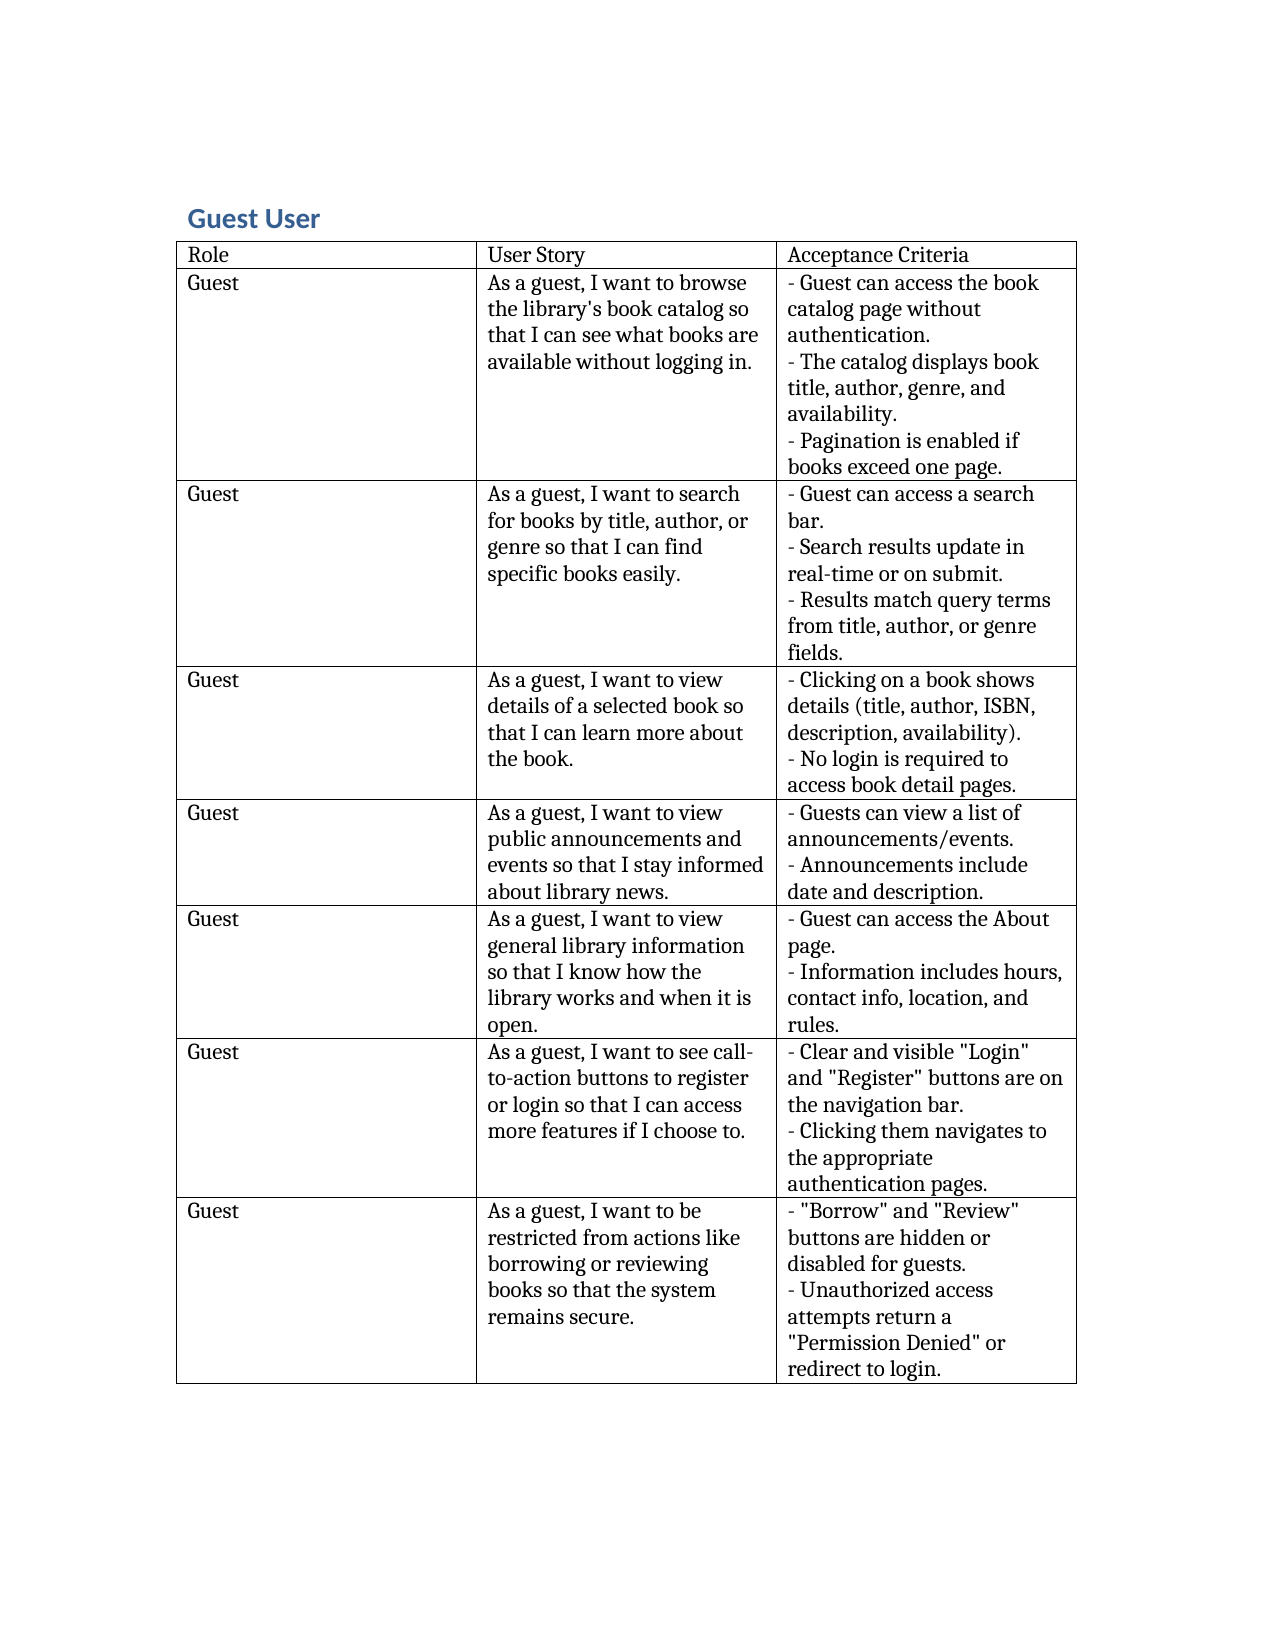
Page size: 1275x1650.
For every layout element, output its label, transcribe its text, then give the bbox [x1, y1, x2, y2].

table_cell - Clicking on a book shows details (title, author, ISBN, description, availability). - No login is required to access book detail pages. [777, 667, 1076, 798]
table_cell Guest [177, 800, 476, 905]
table_cell - "Borrow" and "Review" buttons are hidden or disabled for guests. - Unauthorized access attempts return a "Permission Denied" or redirect to login. [777, 1198, 1076, 1382]
table_cell Guest [177, 481, 476, 666]
table_header Role [177, 242, 476, 268]
table_cell Guest [177, 667, 476, 798]
table_header User Story [477, 242, 776, 268]
table_cell As a guest, I want to browse the library's book catalog so that I can see what books are available without logging in. [477, 269, 776, 480]
subtitle Guest User [187, 200, 1087, 236]
table_cell As a guest, I want to search for books by title, author, or genre so that I can find specific books easily. [477, 481, 776, 666]
table_header Acceptance Criteria [777, 242, 1076, 268]
table_cell - Clear and visible "Login" and "Register" buttons are on the navigation bar. - Clicking them navigates to the appropriate authentication pages. [777, 1039, 1076, 1197]
table_cell - Guest can access a search bar. - Search results update in real-time or on submit. - Results match query terms from title, author, or genre fields. [777, 481, 1076, 666]
table_cell - Guests can view a list of announcements/events. - Announcements include date and description. [777, 800, 1076, 905]
table_cell Guest [177, 1198, 476, 1382]
table_cell As a guest, I want to view public announcements and events so that I stay informed about library news. [477, 800, 776, 905]
table_cell Guest [177, 1039, 476, 1197]
table_cell - Guest can access the book catalog page without authentication. - The catalog displays book title, author, genre, and availability. - Pagination is enabled if books exceed one page. [777, 269, 1076, 480]
table_cell As a guest, I want to be restricted from actions like borrowing or reviewing books so that the system remains secure. [477, 1198, 776, 1382]
table_cell Guest [177, 269, 476, 480]
table_cell - Guest can access the About page. - Information includes hours, contact info, location, and rules. [777, 906, 1076, 1038]
table_cell As a guest, I want to see call-to-action buttons to register or login so that I can access more features if I choose to. [477, 1039, 776, 1197]
table_cell As a guest, I want to view details of a selected book so that I can learn more about the book. [477, 667, 776, 798]
table_cell Guest [177, 906, 476, 1038]
table_cell As a guest, I want to view general library information so that I know how the library works and when it is open. [477, 906, 776, 1038]
